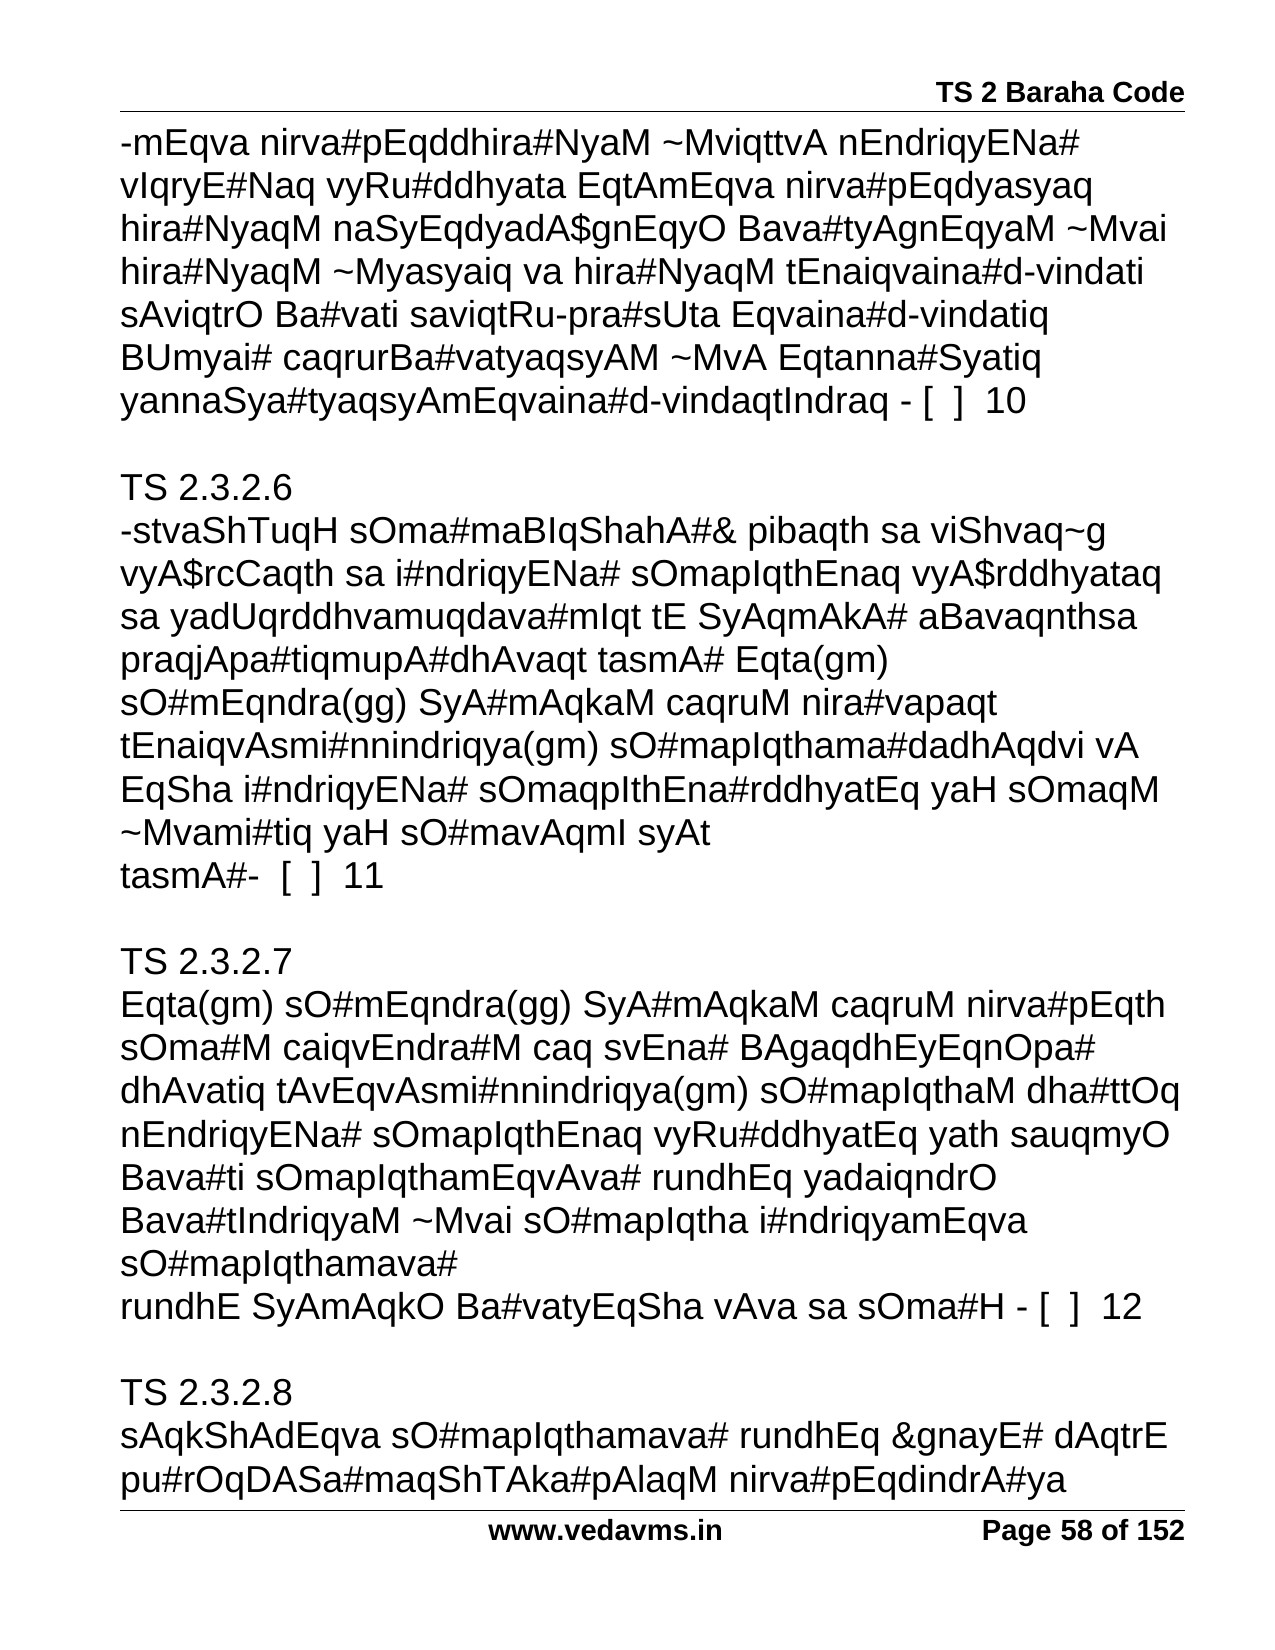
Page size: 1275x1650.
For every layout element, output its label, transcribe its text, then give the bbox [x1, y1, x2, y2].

text TS 2.3.2.6 [120, 465, 1185, 508]
text -stvaShTuqH sOma#maBIqShahA#& pibaqth sa viShvaq~g vyA$rcCaqth sa i#ndriqyENa# sOmapIqthEnaq vyA$rddhyataq sa yadUqrddhvamuqdava#mIqt tE SyAqmAkA# aBavaqnthsa praqjApa#tiqmupA#dhAvaqt tasmA# Eqta(gm) sO#mEqndra(gg) SyA#mAqkaM caqruM nira#vapaqt tEnaiqvAsmi#nnindriqya(gm) sO#mapIqthama#dadhAqdvi vA EqSha i#ndriqyENa# sOmaqpIthEna#rddhyatEq yaH sOmaqM ~Mvami#tiq yaH sO#mavAqmI syAt [120, 508, 1185, 853]
text tasmA#- [ ] 11 [120, 853, 1185, 896]
text rundhE SyAmAqkO Ba#vatyEqSha vAva sa sOma#H - [ ] 12 [120, 1284, 1185, 1327]
text TS 2.3.2.8 [120, 1371, 1185, 1414]
text TS 2.3.2.7 [120, 939, 1185, 982]
text -mEqva nirva#pEqddhira#NyaM ~MviqttvA nEndriqyENa# vIqryE#Naq vyRu#ddhyata EqtAmEqva nirva#pEqdyasyaq hira#NyaqM naSyEqdyadA$gnEqyO Bava#tyAgnEqyaM ~Mvai hira#NyaqM ~Myasyaiq va hira#NyaqM tEnaiqvaina#d-vindati sAviqtrO Ba#vati saviqtRu-pra#sUta Eqvaina#d-vindatiq BUmyai# caqrurBa#vatyaqsyAM ~MvA Eqtanna#Syatiq yannaSya#tyaqsyAmEqvaina#d-vindaqtIndraq - [ ] 10 [120, 120, 1185, 422]
